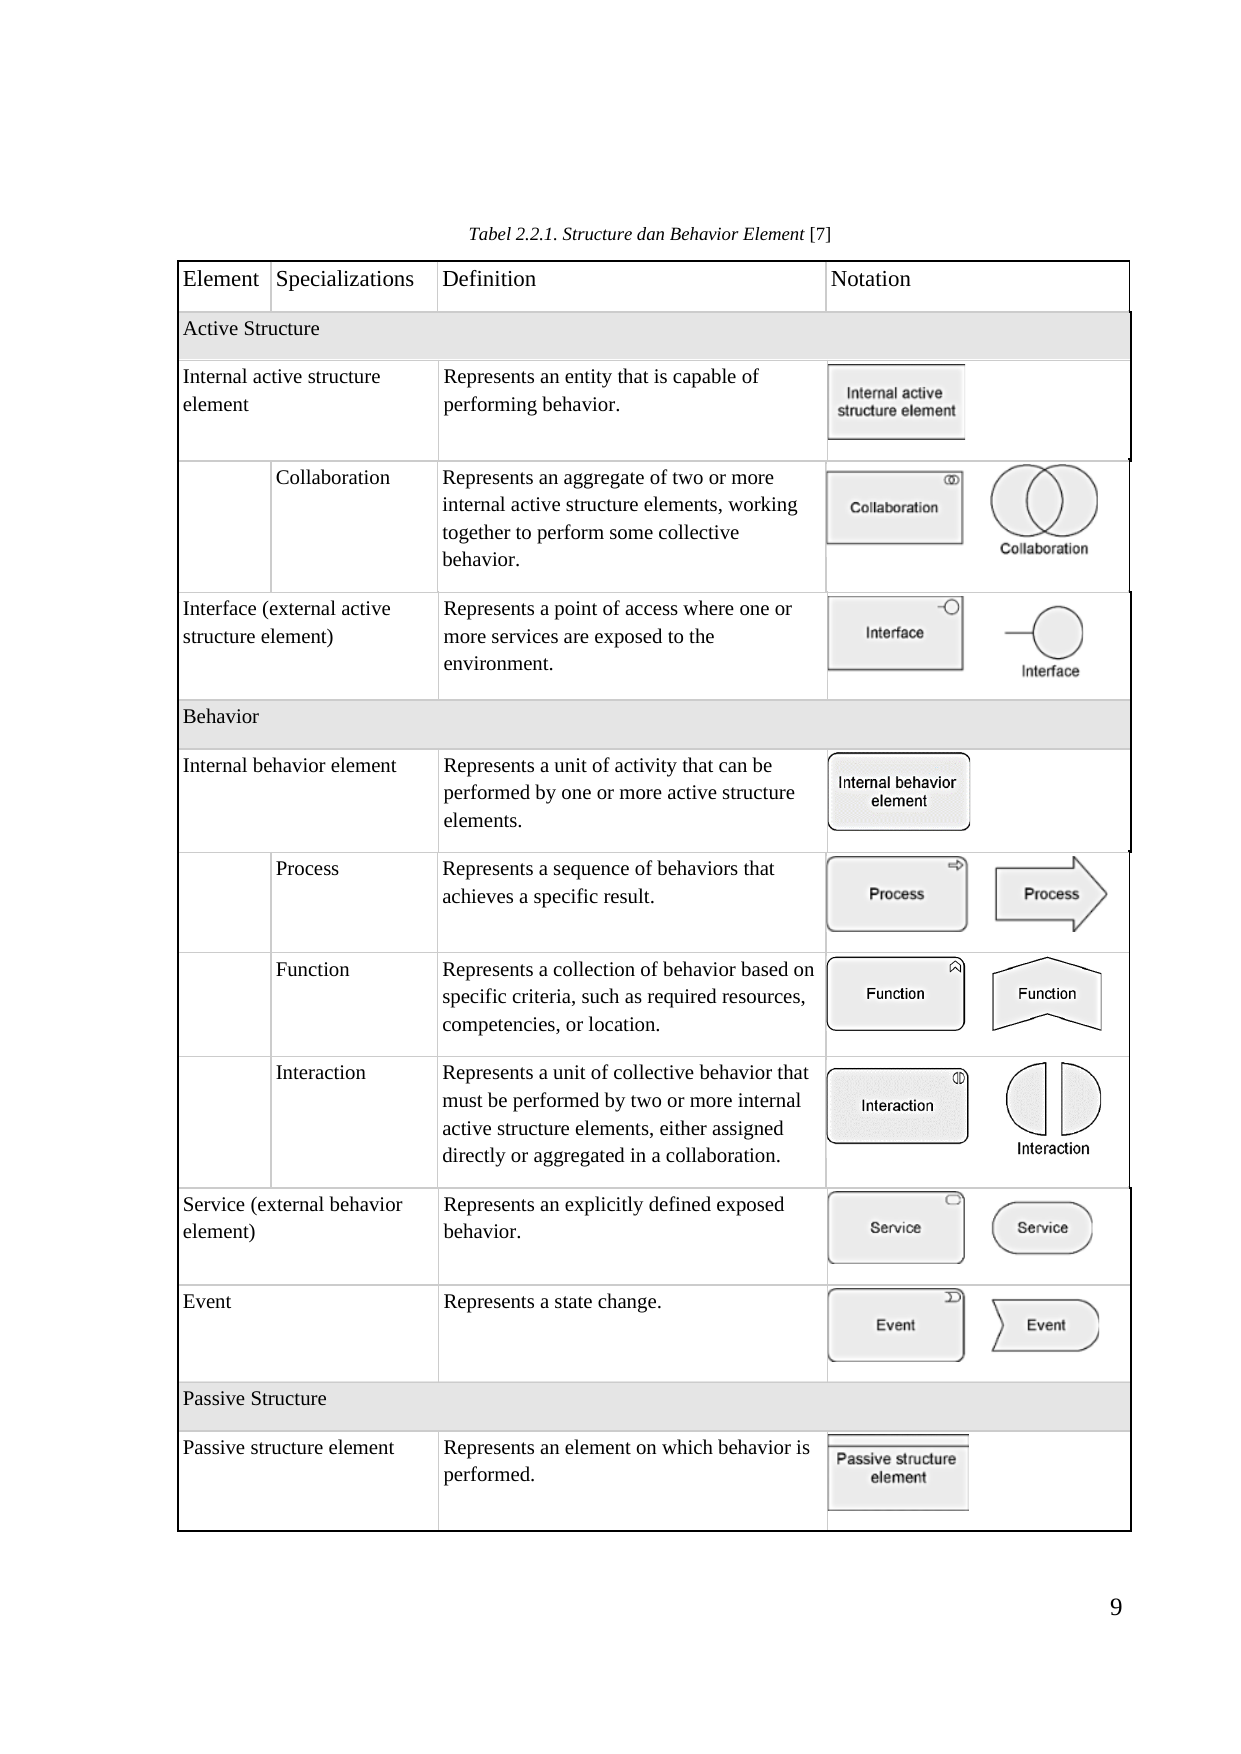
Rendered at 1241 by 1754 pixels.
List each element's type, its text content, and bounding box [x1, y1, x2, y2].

picture [827, 364, 966, 440]
table_cell Collaboration [272, 462, 437, 591]
picture [827, 1288, 1100, 1362]
table_cell [828, 361, 1130, 460]
table_cell Internal behavior element [179, 750, 438, 852]
table_cell Interface (external active structure element) [179, 593, 438, 699]
table_cell Event [179, 1286, 438, 1381]
table_cell Represents a unit of activity that can be performed by one or more active structure elements. [439, 750, 827, 852]
text Tabel 2.2.1. Structure dan Behavior Element [7] [177, 223, 1122, 244]
table_header Specializations [272, 262, 437, 311]
table_cell Represents a sequence of behaviors that achieves a specific result. [438, 853, 825, 952]
table_cell Function [272, 953, 437, 1056]
table_cell [827, 1057, 1129, 1187]
picture [827, 596, 1084, 680]
table_cell [828, 750, 1130, 852]
table_cell [827, 953, 1129, 1056]
table_cell [828, 1286, 1130, 1381]
table_cell [179, 462, 270, 591]
table_cell Represents an aggregate of two or more internal active structure elements, working together to perform some collective behavior. [438, 462, 825, 591]
table_header Element [179, 262, 270, 311]
table_cell Represents an element on which behavior is performed. [439, 1432, 827, 1530]
table_header Definition [438, 262, 825, 311]
table_cell Represents a unit of collective behavior that must be performed by two or more internal active structure elements, either assigned directly or aggregated in a collaboration. [438, 1057, 825, 1187]
table_cell Interaction [272, 1057, 437, 1187]
table_cell [179, 953, 270, 1056]
table_cell Behavior [179, 701, 1130, 748]
table_cell [828, 593, 1130, 699]
picture [826, 464, 1098, 557]
picture [827, 1191, 1093, 1264]
table_cell [828, 1189, 1130, 1284]
picture [826, 1060, 1102, 1158]
picture [827, 1434, 969, 1511]
table_cell Represents a state change. [439, 1286, 827, 1381]
picture [826, 856, 1108, 932]
table_cell [827, 462, 1129, 591]
table_cell Represents an entity that is capable of performing behavior. [439, 361, 827, 460]
table_cell [179, 1057, 270, 1187]
table_cell Represents an explicitly defined exposed behavior. [439, 1189, 827, 1284]
table_cell [179, 853, 270, 952]
table_cell Represents a collection of behavior based on specific criteria, such as required resources, competencies, or location. [438, 953, 825, 1056]
picture [827, 752, 971, 831]
table_cell Active Structure [179, 313, 1130, 359]
table_cell Service (external behavior element) [179, 1189, 438, 1284]
picture [826, 956, 1102, 1031]
table_cell Passive structure element [179, 1432, 438, 1530]
table_cell Process [272, 853, 437, 952]
table_cell [827, 853, 1129, 952]
table_cell Internal active structure element [179, 361, 438, 460]
table_cell Passive Structure [179, 1383, 1130, 1430]
table_header Notation [827, 262, 1129, 311]
table_cell Represents a point of access where one or more services are exposed to the environment. [439, 593, 827, 699]
table_cell [828, 1432, 1130, 1530]
